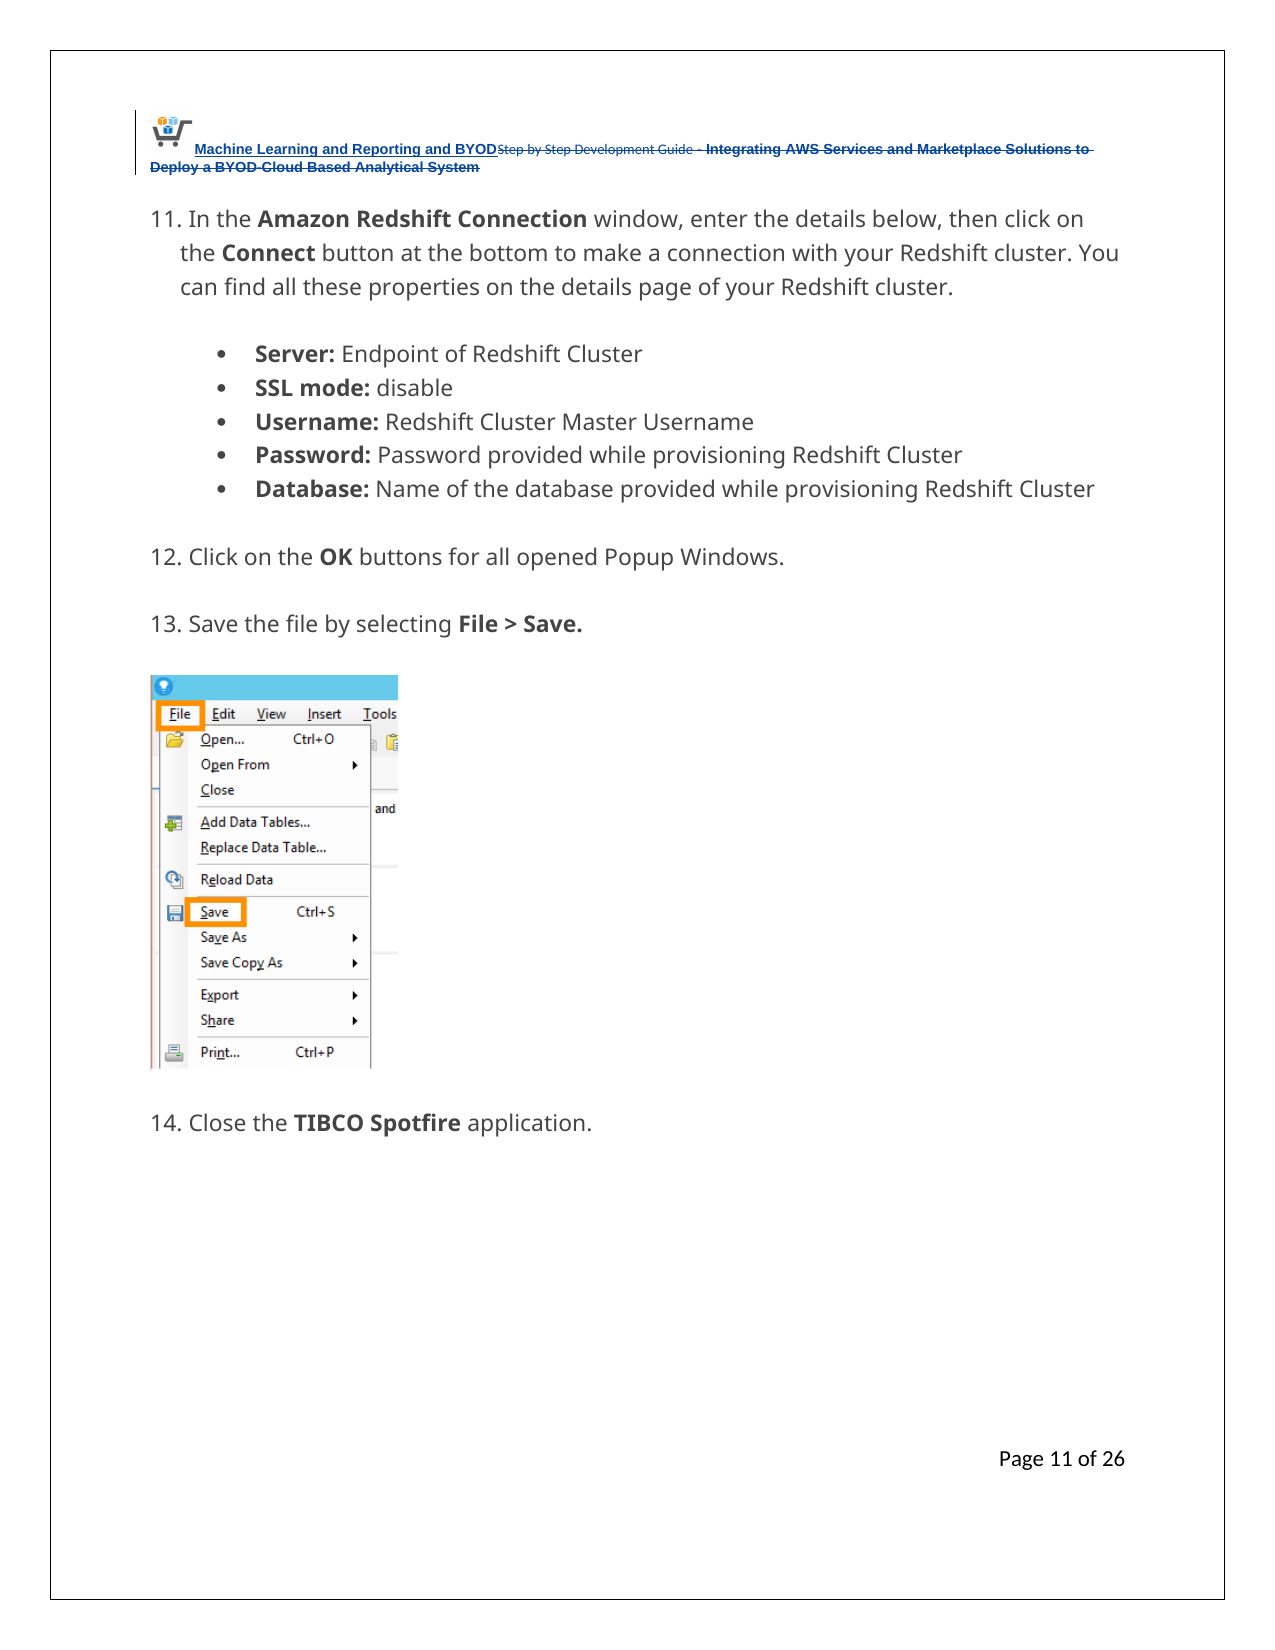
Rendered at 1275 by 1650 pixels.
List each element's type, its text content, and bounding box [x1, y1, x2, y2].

picture [150, 110, 195, 155]
text Save the file by selecting File > Save. [150, 608, 1125, 639]
text In the Amazon Redshift Connection window, enter the details below, then click on the Connect button at the bottom to make a connection with your Redshift cluster. You can find all these properties on the details page of your Redshift cluster. [150, 203, 1125, 302]
list Password: Password provided while provisioning Redshift Cluster [217, 439, 1125, 471]
picture [150, 675, 399, 1071]
list Database: Name of the database provided while provisioning Redshift Cluster [217, 473, 1125, 504]
text Close the TIBCO Spotfire application. [150, 1107, 1125, 1138]
list SSL mode: disable [217, 372, 1125, 403]
list Username: Redshift Cluster Master Username [217, 406, 1125, 437]
text Click on the OK buttons for all opened Popup Windows. [150, 541, 1125, 572]
list Server: Endpoint of Redshift Cluster [217, 338, 1125, 369]
